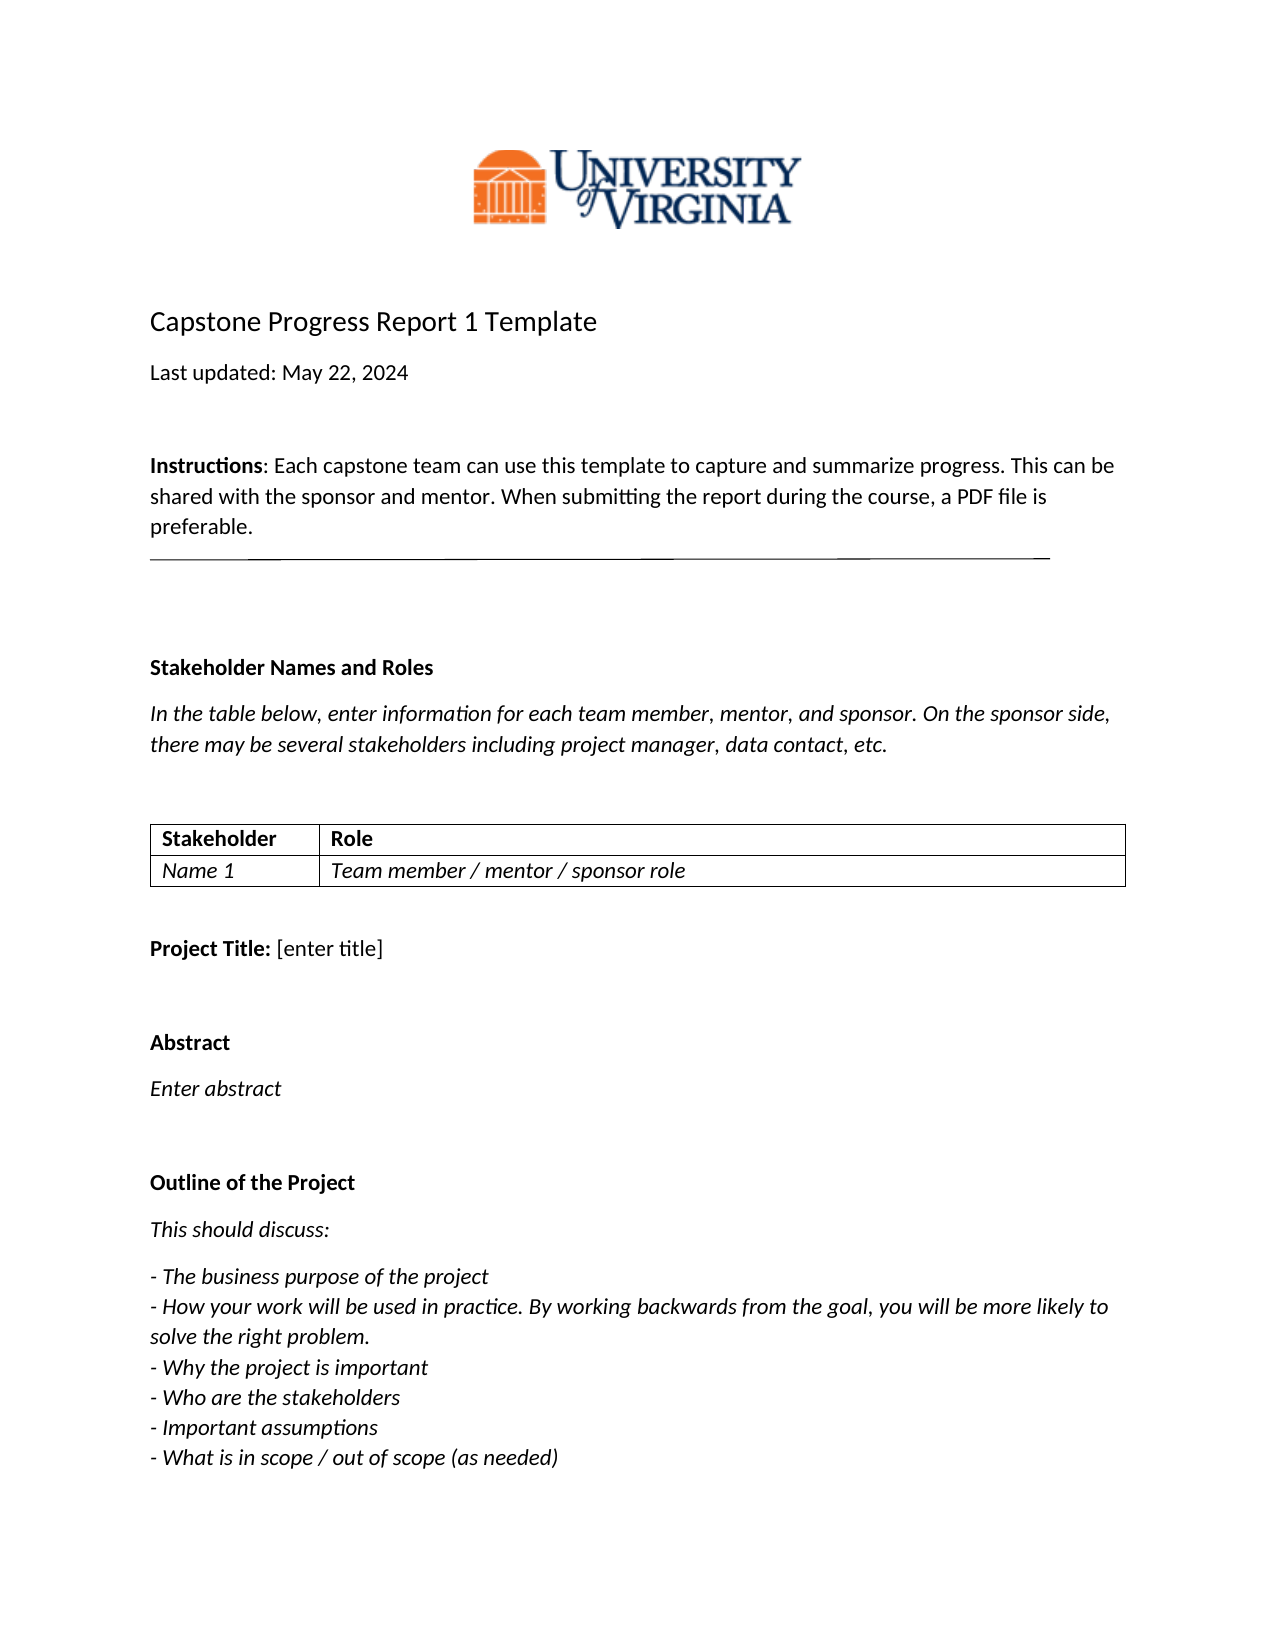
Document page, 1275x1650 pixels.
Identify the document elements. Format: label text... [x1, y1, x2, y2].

text Project Title: [enter title] [150, 934, 1125, 962]
text In the table below, enter information for each team member, mentor, and sponsor. On the sponsor side, there may be several stakeholders including project manager, data contact, etc. [150, 699, 1125, 758]
picture [473, 150, 802, 229]
text Stakeholder Names and Roles [150, 653, 1125, 681]
text Instructions: Each capstone team can use this template to capture and summarize progress. This can be shared with the sponsor and mentor. When submitting the report during the course, a PDF file is preferable. [150, 452, 1125, 540]
text Capstone Progress Report 1 Template [150, 303, 1125, 338]
text Enter abstract [150, 1074, 1125, 1102]
table_header Stakeholder [151, 825, 319, 855]
text This should discuss: [150, 1215, 1125, 1243]
text - The business purpose of the project - How your work will be used in practice. By working backwards from the goal, you will be more likely to solve the right problem. - Why the project is important - Who are the stakeholders - Important assumptions - What is in scope / out of scope (as needed) [150, 1262, 1125, 1471]
text Abstract [150, 1028, 1125, 1056]
text Last updated: May 22, 2024 [150, 358, 1125, 386]
table_cell Team member / mentor / sponsor role [320, 856, 1125, 886]
table_cell Name 1 [151, 856, 319, 886]
text Outline of the Project [150, 1168, 1125, 1196]
table_header Role [320, 825, 1125, 855]
